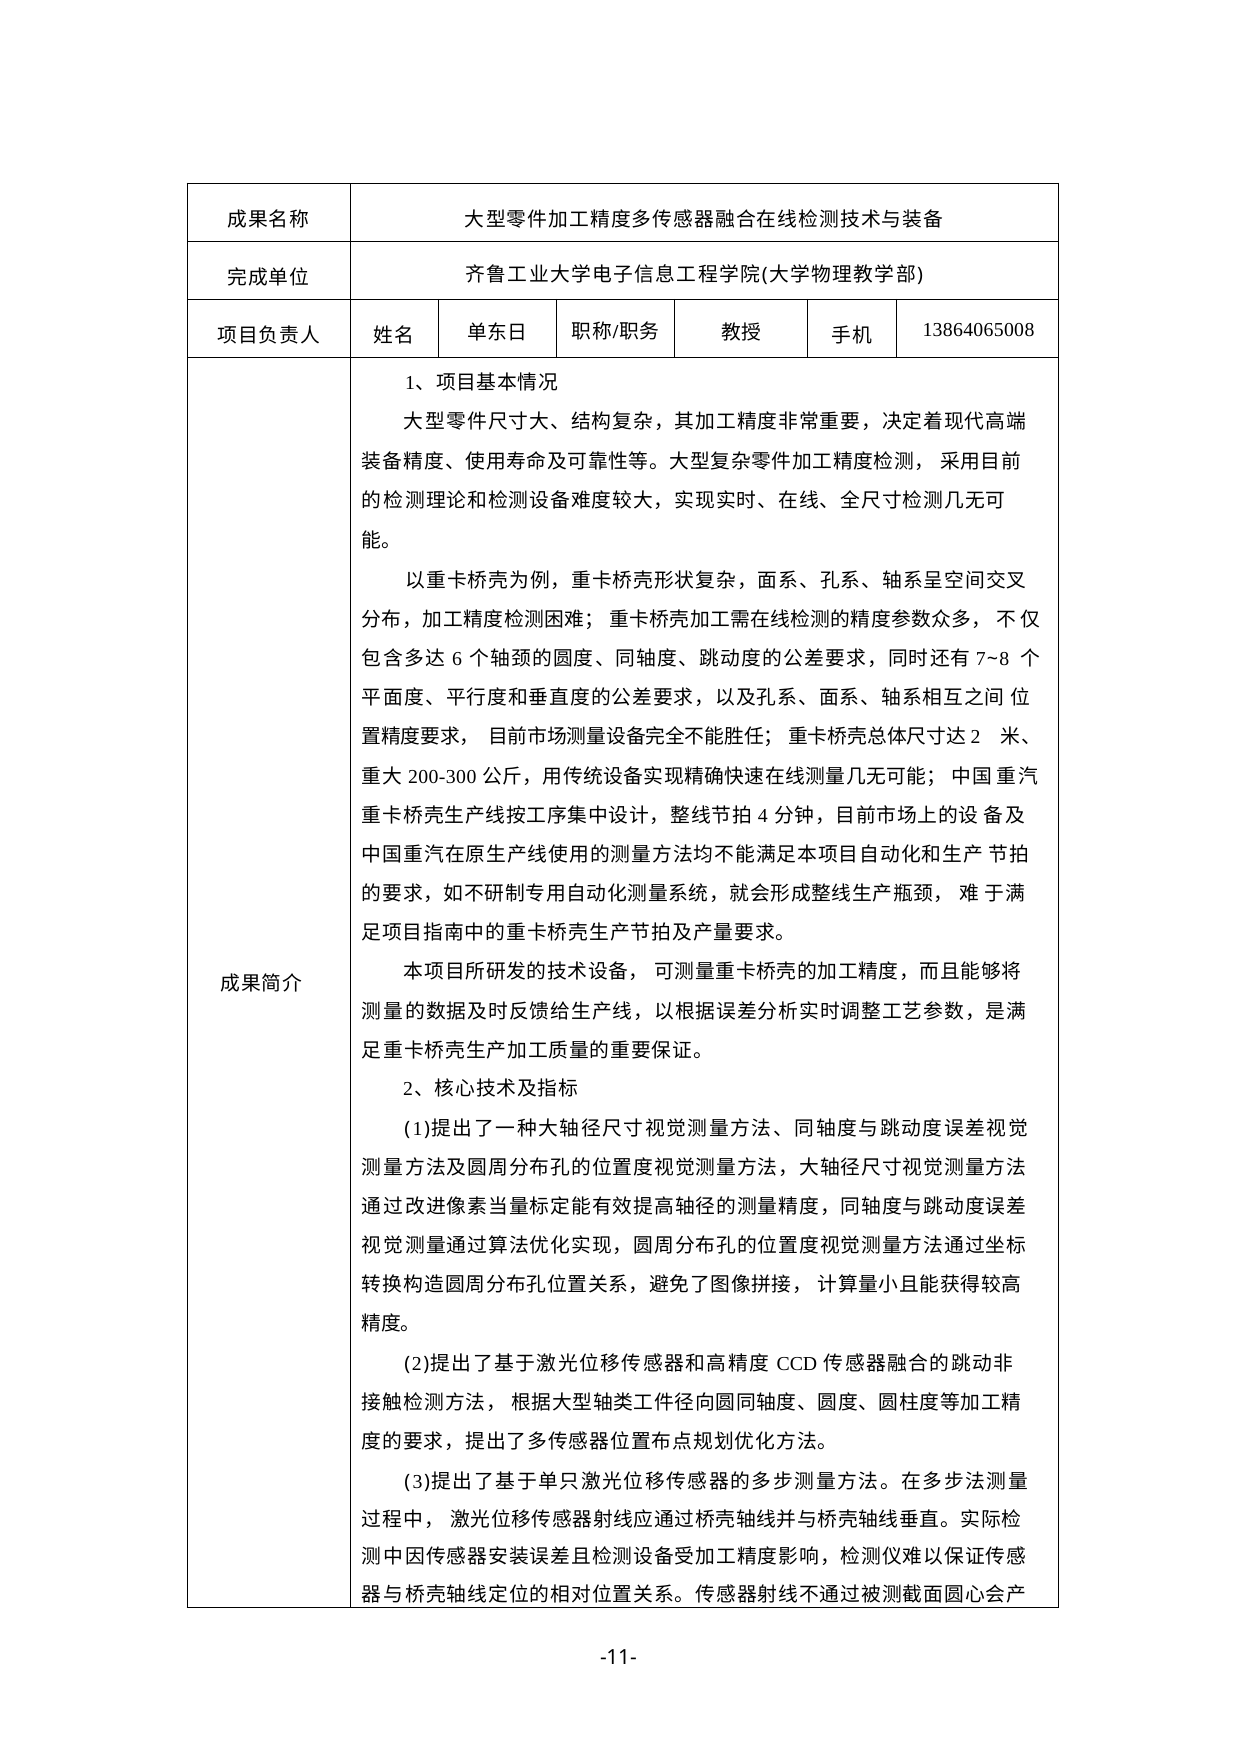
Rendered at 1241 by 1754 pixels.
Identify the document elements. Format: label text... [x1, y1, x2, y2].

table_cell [351, 358, 1058, 1607]
table_cell 成果简介 [188, 358, 350, 1607]
table_header 大型零件加工精度多传感器融合在线检测技术与装备 [351, 184, 1058, 241]
table_header 成果名称 [188, 184, 350, 241]
table_cell 项目负责人 [188, 300, 350, 357]
table_cell 姓名 [351, 300, 438, 357]
table_cell 职称/职务 [557, 300, 674, 357]
table_cell 齐鲁工业大学电子信息工程学院(大学物理教学部) [351, 242, 1058, 299]
table_cell 13864065008 [897, 300, 1058, 357]
table_cell 完成单位 [188, 242, 350, 299]
table_cell 单东日 [439, 300, 556, 357]
table_cell 教授 [675, 300, 807, 357]
table_cell 手机 [808, 300, 896, 357]
